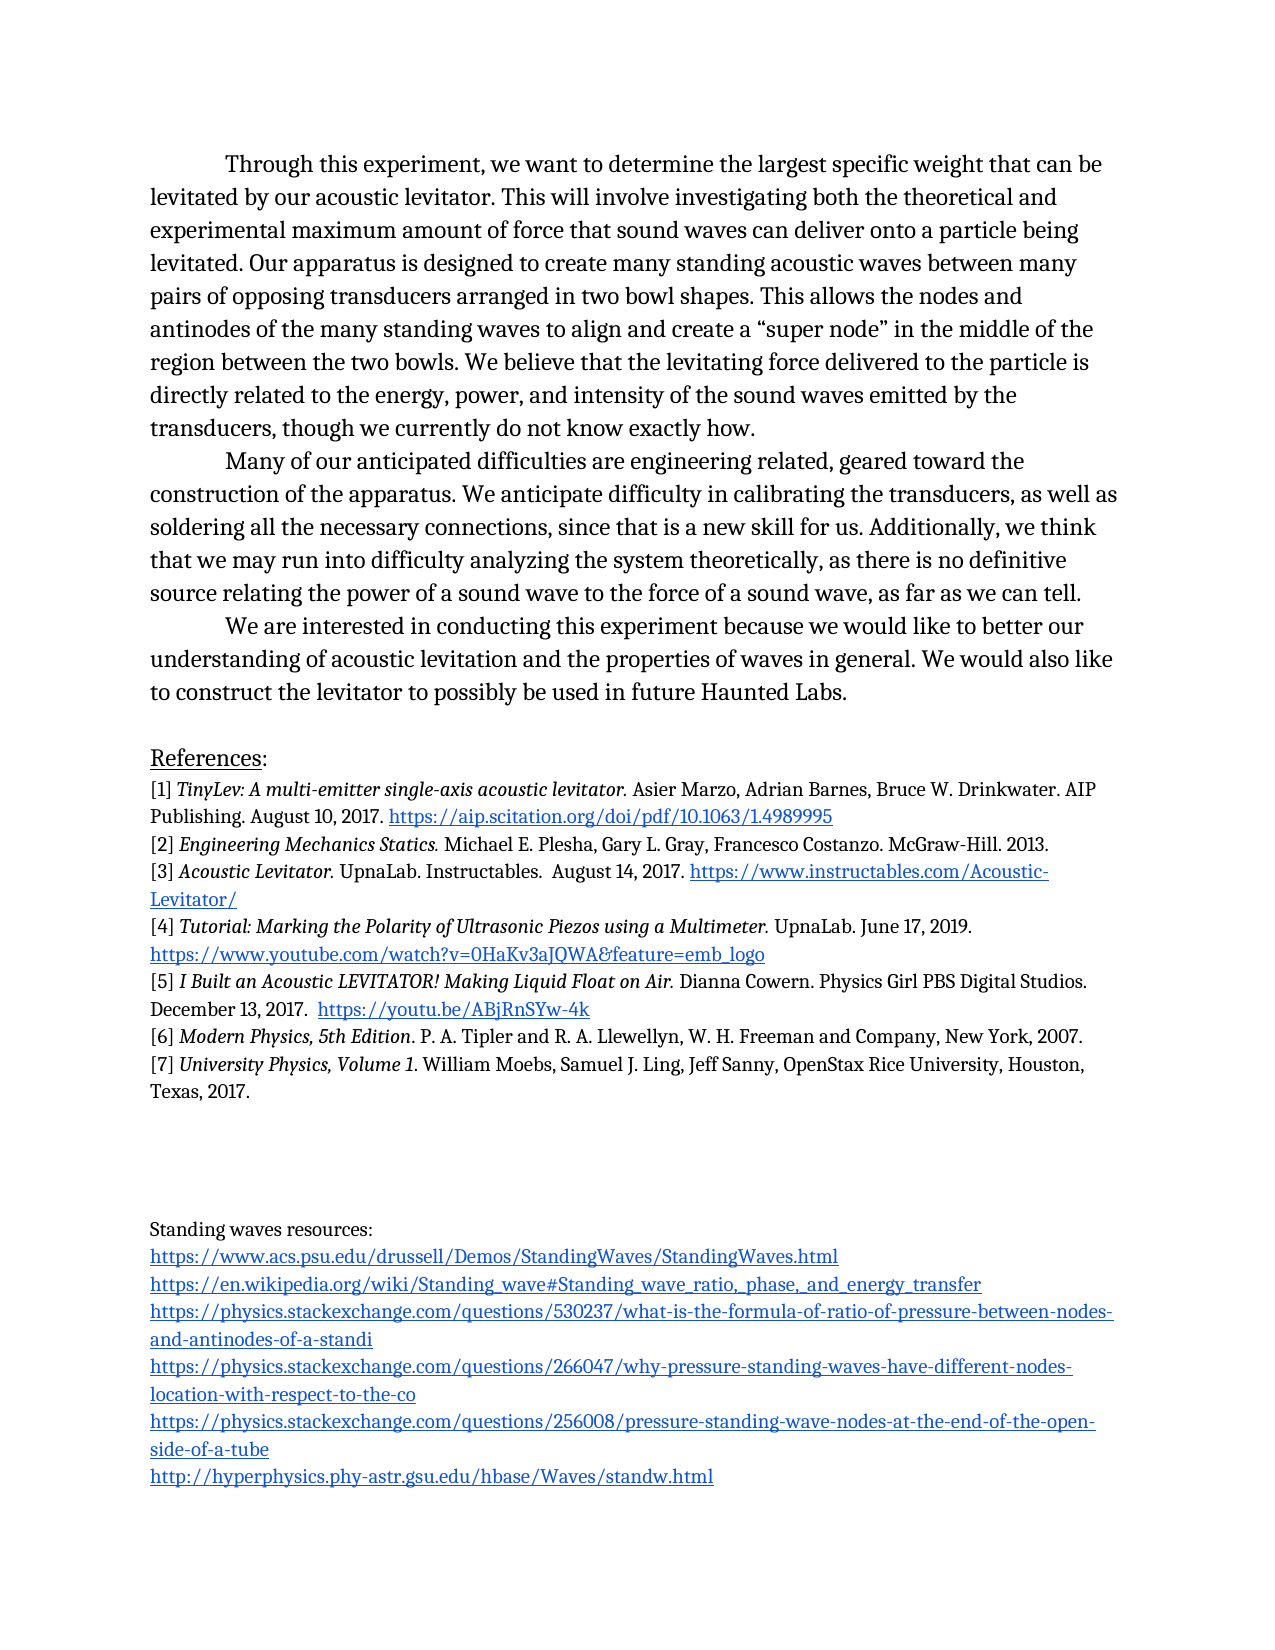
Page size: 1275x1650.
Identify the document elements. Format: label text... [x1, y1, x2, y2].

text https://physics.stackexchange.com/questions/256008/pressure-standing-wave-nodes-at-the-end-of-the-open-side-of-a-tube [150, 1410, 1125, 1461]
text https://www.acs.psu.edu/drussell/Demos/StandingWaves/StandingWaves.html [150, 1245, 1125, 1269]
text Through this experiment, we want to determine the largest specific weight that can be levitated by our acoustic levitator. This will involve investigating both the theoretical and experimental maximum amount of force that sound waves can deliver onto a particle being levitated. Our apparatus is designed to create many standing acoustic waves between many pairs of opposing transducers arranged in two bowl shapes. This allows the nodes and antinodes of the many standing waves to align and create a “super node” in the middle of the region between the two bowls. We believe that the levitating force delivered to the particle is directly related to the energy, power, and intensity of the sound waves emitted by the transducers, though we currently do not know exactly how. [150, 150, 1125, 443]
text [5] I Built an Acoustic LEVITATOR! Making Liquid Float on Air. Dianna Cowern. Physics Girl PBS Digital Studios. December 13, 2017. https://youtu.be/ABjRnSYw-4k [150, 970, 1125, 1021]
text https://physics.stackexchange.com/questions/530237/what-is-the-formula-of-ratio-of-pressure-between-nodes-and-antinodes-of-a-standi [150, 1300, 1125, 1351]
text https://en.wikipedia.org/wiki/Standing_wave#Standing_wave_ratio,_phase,_and_energy_transfer [150, 1272, 1125, 1296]
text http://hyperphysics.phy-astr.gsu.edu/hbase/Waves/standw.html [150, 1465, 1125, 1489]
text [7] University Physics, Volume 1. William Moebs, Samuel J. Ling, Jeff Sanny, OpenStax Rice University, Houston, Texas, 2017. [150, 1052, 1125, 1104]
text Standing waves resources: [150, 1217, 1125, 1241]
text [6] Modern Physics, 5th Edition. P. A. Tipler and R. A. Llewellyn, W. H. Freeman and Company, New York, 2007. [150, 1025, 1125, 1049]
text Many of our anticipated difficulties are engineering related, geared toward the construction of the apparatus. We anticipate difficulty in calibrating the transducers, as well as soldering all the necessary connections, since that is a new skill for us. Additionally, we think that we may run into difficulty analyzing the system theoretically, as there is no definitive source relating the power of a sound wave to the force of a sound wave, as far as we can tell. [150, 447, 1125, 608]
text [4] Tutorial: Marking the Polarity of Ultrasonic Piezos using a Multimeter. UpnaLab. June 17, 2019. https://www.youtube.com/watch?v=0HaKv3aJQWA&feature=emb_logo [150, 915, 1125, 966]
text [1] TinyLev: A multi-emitter single-axis acoustic levitator. Asier Marzo, Adrian Barnes, Bruce W. Drinkwater. AIP Publishing. August 10, 2017. https://aip.scitation.org/doi/pdf/10.1063/1.4989995 [150, 777, 1125, 829]
text https://physics.stackexchange.com/questions/266047/why-pressure-standing-waves-have-different-nodes-location-with-respect-to-the-co [150, 1355, 1125, 1406]
text [3] Acoustic Levitator. UpnaLab. Instructables. August 14, 2017. https://www.instructables.com/Acoustic-Levitator/ [150, 860, 1125, 911]
text [2] Engineering Mechanics Statics. Michael E. Plesha, Gary L. Gray, Francesco Costanzo. McGraw-Hill. 2013. [150, 832, 1125, 856]
text References: [150, 744, 1125, 773]
text We are interested in conducting this experiment because we would like to better our understanding of acoustic levitation and the properties of waves in general. We would also like to construct the levitator to possibly be used in future Haunted Labs. [150, 612, 1125, 707]
